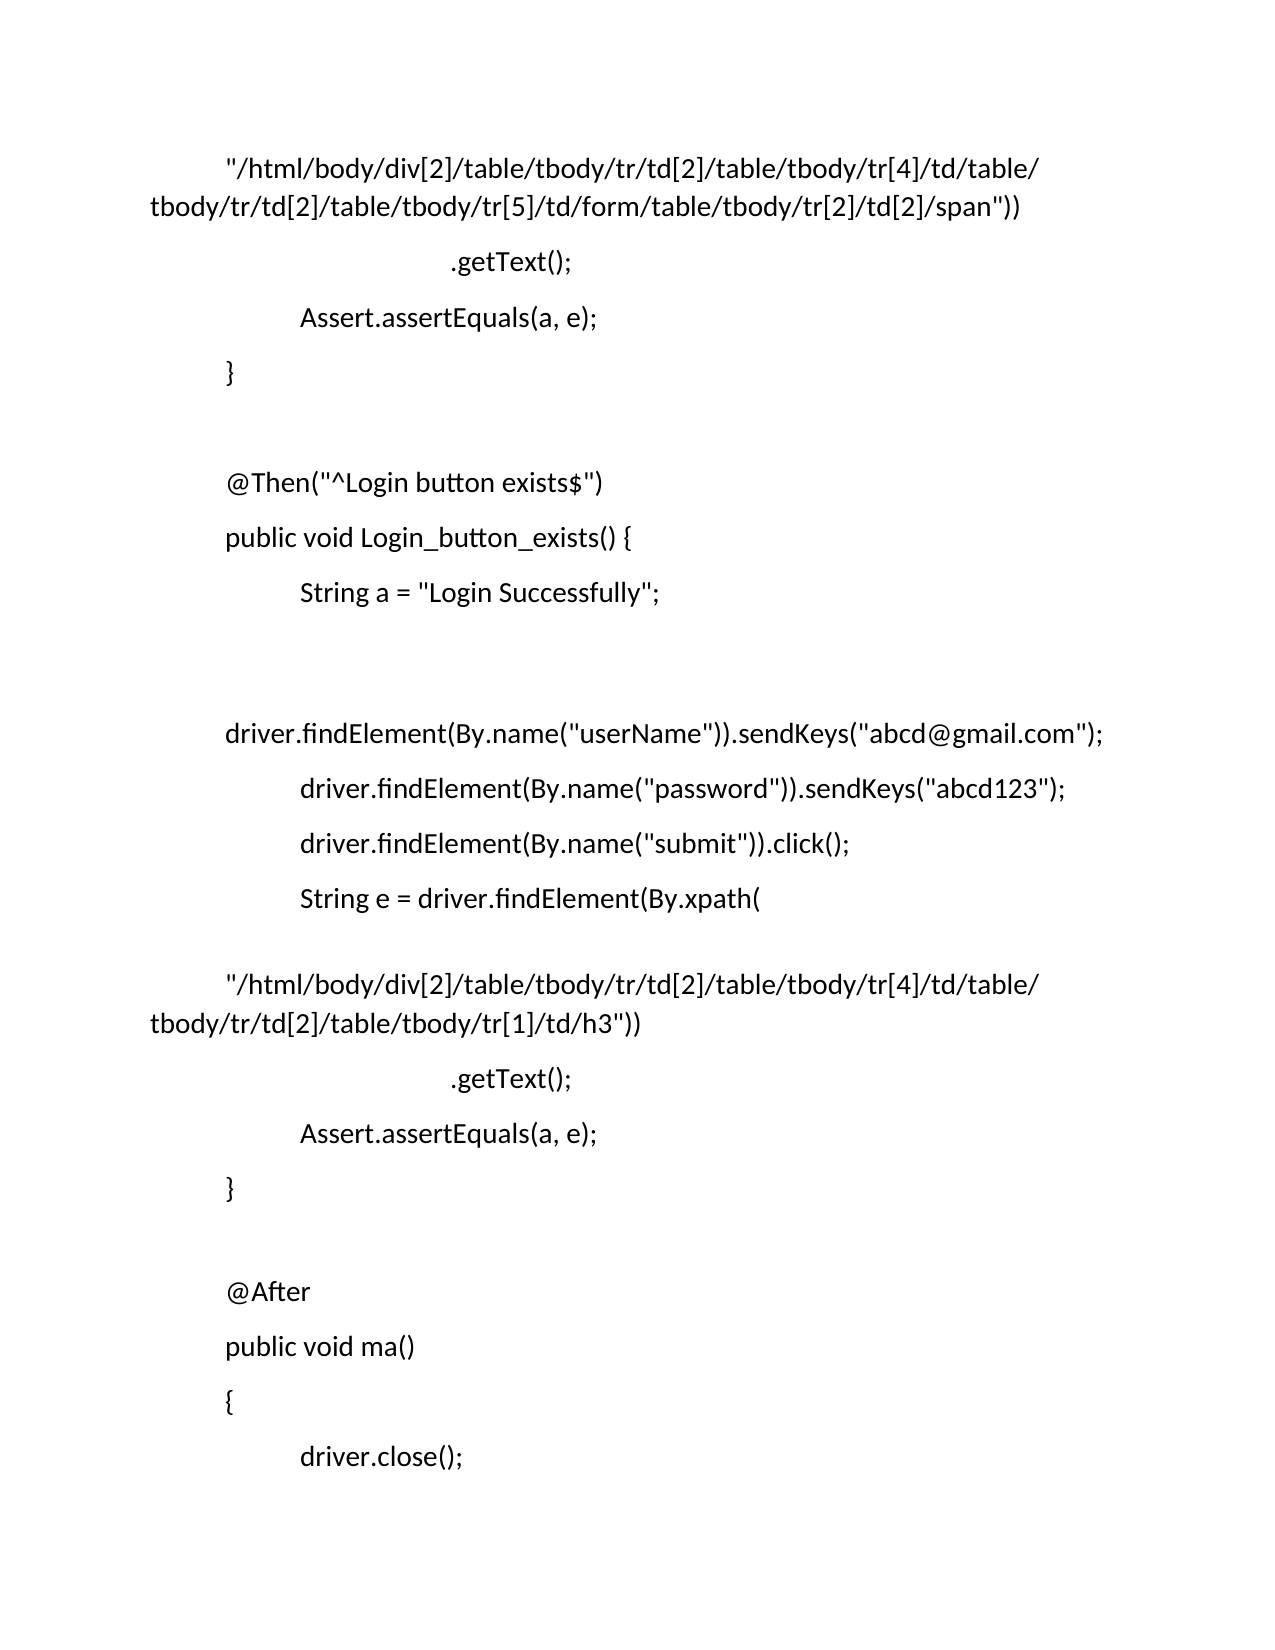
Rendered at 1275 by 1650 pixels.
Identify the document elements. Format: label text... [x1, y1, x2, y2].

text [150, 150, 1125, 224]
text driver.findElement(By.name("submit")).click(); [150, 825, 1125, 861]
text Assert.assertEquals(a, e); [150, 1115, 1125, 1151]
text driver.close(); [150, 1438, 1125, 1474]
text public void ma() [150, 1328, 1125, 1363]
text .getText(); [150, 1060, 1125, 1096]
text @After [150, 1273, 1125, 1308]
text String e = driver.findElement(By.xpath( [150, 881, 1125, 916]
text } [150, 354, 1125, 389]
text String a = "Login Successfully"; [150, 574, 1125, 610]
text @Then("^Login button exists$") [150, 464, 1125, 499]
text driver.findElement(By.name("userName")).sendKeys("abcd@gmail.com"); [150, 684, 1125, 751]
text driver.findElement(By.name("password")).sendKeys("abcd123"); [150, 770, 1125, 806]
text "/html/body/div[2]/table/tbody/tr/td[2]/table/tbody/tr[4]/td/table/tbody/tr/td[2]/table/tbody/tr[1]/td/h3")) [150, 936, 1125, 1041]
text public void Login_button_exists() { [150, 519, 1125, 555]
text Assert.assertEquals(a, e); [150, 299, 1125, 334]
text .getText(); [150, 243, 1125, 279]
text { [150, 1383, 1125, 1419]
text } [150, 1170, 1125, 1206]
